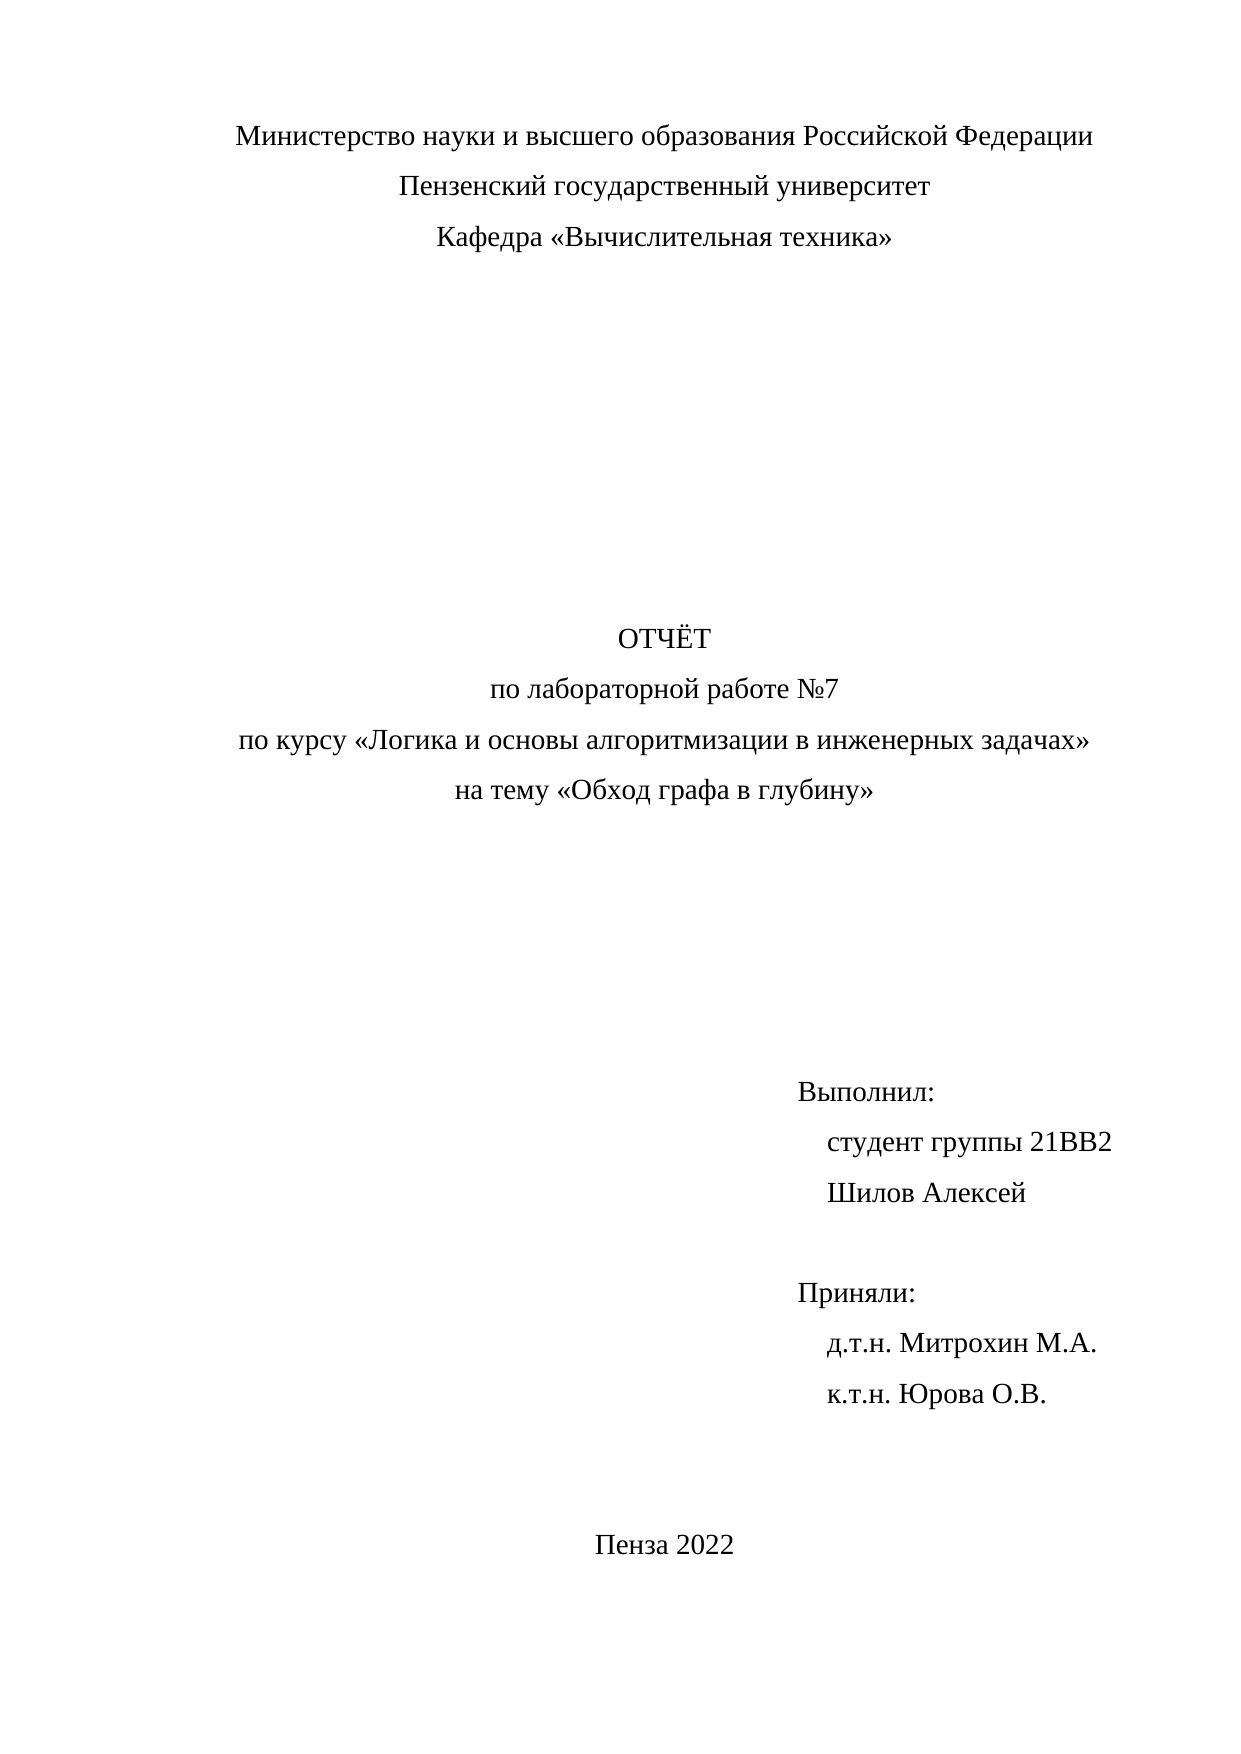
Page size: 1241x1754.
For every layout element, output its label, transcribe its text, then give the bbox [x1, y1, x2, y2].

text по курсу «Логика и основы алгоритмизации в инженерных задачах» [177, 722, 1152, 755]
text Шилов Алексей [827, 1175, 1152, 1208]
text ОТЧЁТ [177, 621, 1152, 655]
text Приняли: [797, 1275, 1152, 1309]
text на тему «Обход графа в глубину» [177, 772, 1152, 806]
text Пензенский государственный университет [177, 168, 1152, 202]
text Пенза 2022 [177, 1527, 1152, 1560]
text д.т.н. Митрохин М.А. [827, 1326, 1152, 1359]
text студент группы 21ВВ2 [827, 1124, 1152, 1158]
text Выполнил: [797, 1074, 1152, 1108]
text Кафедра «Вычислительная техника» [177, 219, 1152, 252]
text по лабораторной работе №7 [177, 672, 1152, 705]
text Министерство науки и высшего образования Российской Федерации [177, 118, 1152, 152]
text к.т.н. Юрова О.В. [827, 1376, 1152, 1409]
